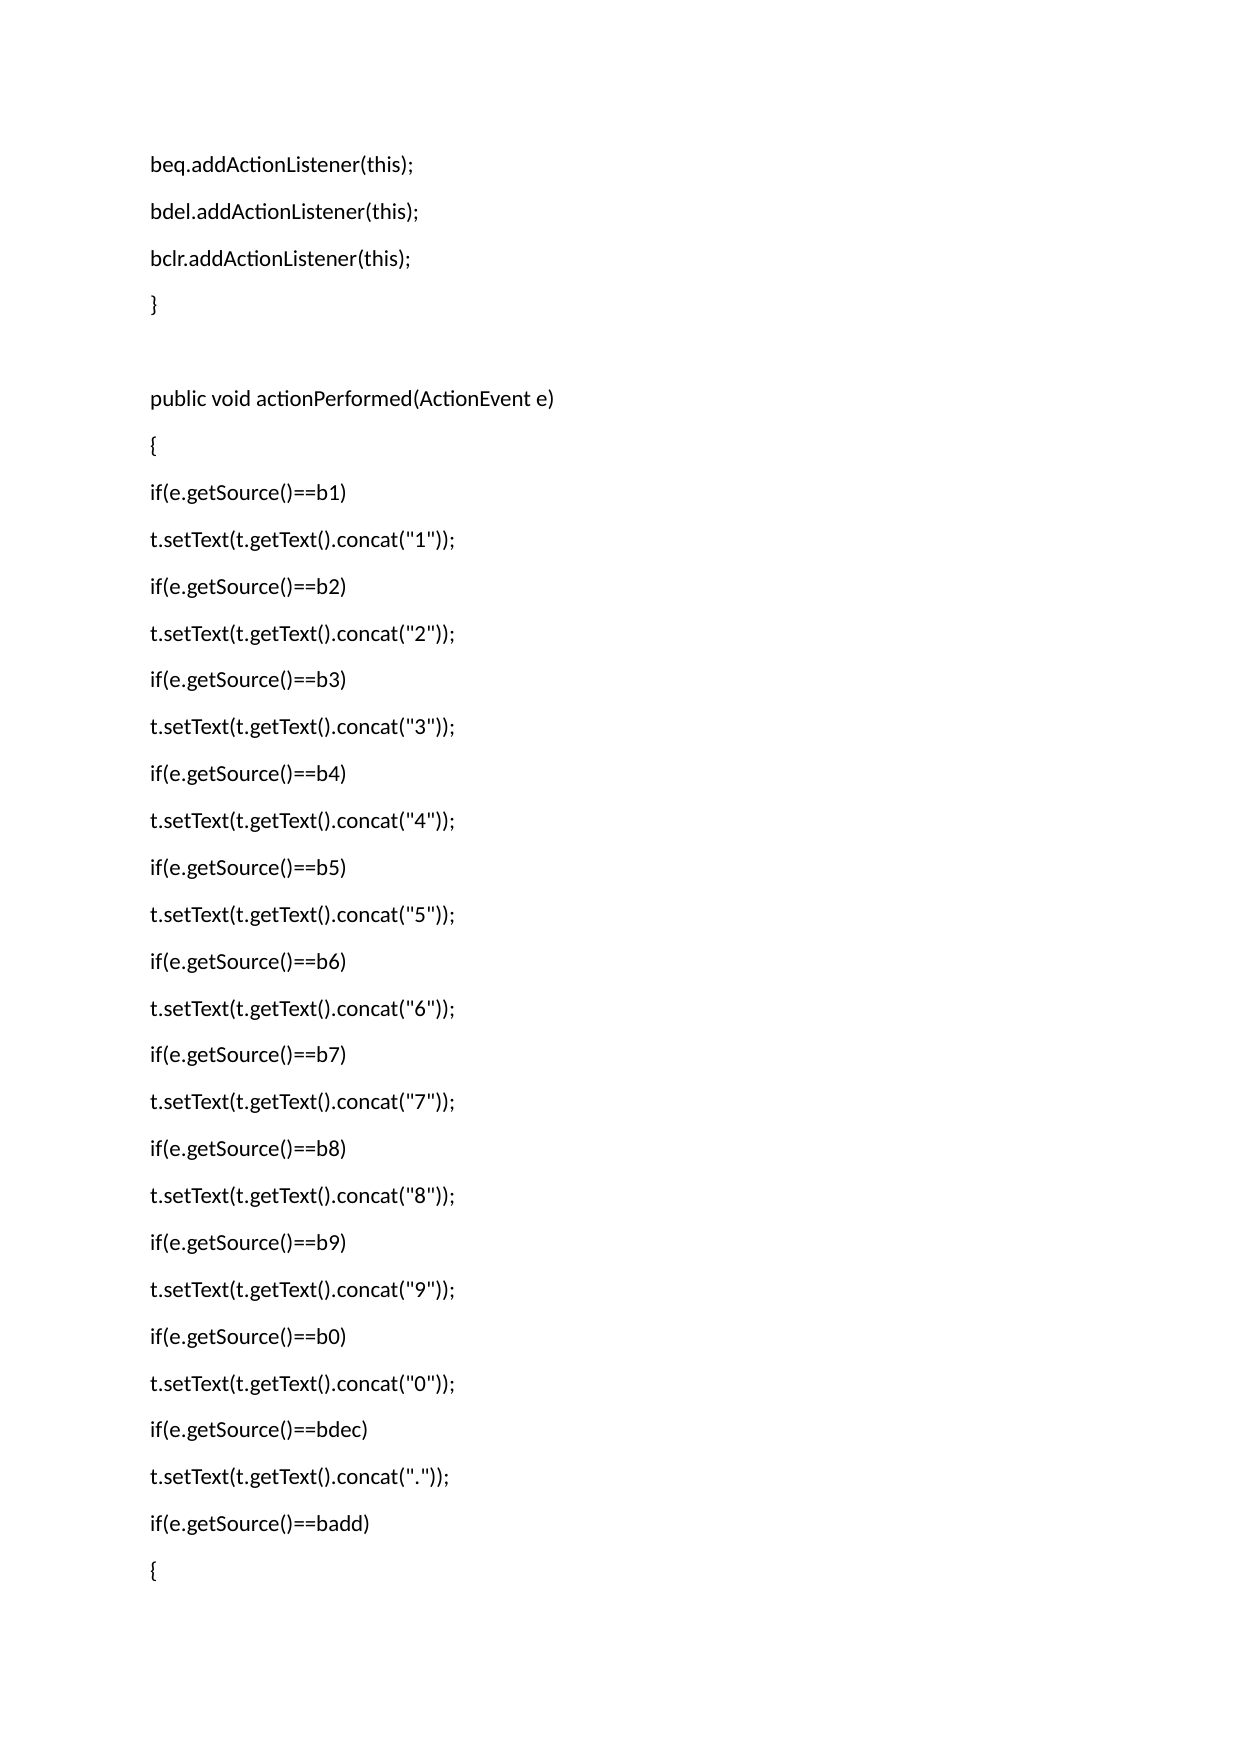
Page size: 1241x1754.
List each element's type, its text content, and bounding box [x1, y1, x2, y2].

text t.setText(t.getText().concat("1")); [150, 525, 1090, 553]
text if(e.getSource()==b8) [150, 1134, 1090, 1162]
text if(e.getSource()==b4) [150, 759, 1090, 787]
text t.setText(t.getText().concat("9")); [150, 1275, 1090, 1303]
text if(e.getSource()==b6) [150, 947, 1090, 975]
text bdel.addActionListener(this); [150, 197, 1090, 225]
text public void actionPerformed(ActionEvent e) [150, 384, 1090, 412]
text bclr.addActionListener(this); [150, 244, 1090, 272]
text if(e.getSource()==b9) [150, 1228, 1090, 1256]
text t.setText(t.getText().concat("5")); [150, 900, 1090, 928]
text t.setText(t.getText().concat("2")); [150, 619, 1090, 647]
text beq.addActionListener(this); [150, 150, 1090, 178]
text { [150, 1556, 1090, 1584]
text t.setText(t.getText().concat(".")); [150, 1462, 1090, 1491]
text if(e.getSource()==b1) [150, 478, 1090, 506]
text if(e.getSource()==b3) [150, 666, 1090, 694]
text t.setText(t.getText().concat("3")); [150, 712, 1090, 741]
text } [150, 291, 1090, 319]
text if(e.getSource()==b7) [150, 1041, 1090, 1069]
text t.setText(t.getText().concat("0")); [150, 1369, 1090, 1397]
text t.setText(t.getText().concat("6")); [150, 994, 1090, 1022]
text if(e.getSource()==bdec) [150, 1416, 1090, 1444]
text { [150, 431, 1090, 459]
text if(e.getSource()==b5) [150, 853, 1090, 881]
text if(e.getSource()==b0) [150, 1322, 1090, 1350]
text t.setText(t.getText().concat("8")); [150, 1181, 1090, 1209]
text t.setText(t.getText().concat("4")); [150, 806, 1090, 834]
text t.setText(t.getText().concat("7")); [150, 1087, 1090, 1116]
text if(e.getSource()==badd) [150, 1509, 1090, 1537]
text if(e.getSource()==b2) [150, 572, 1090, 600]
